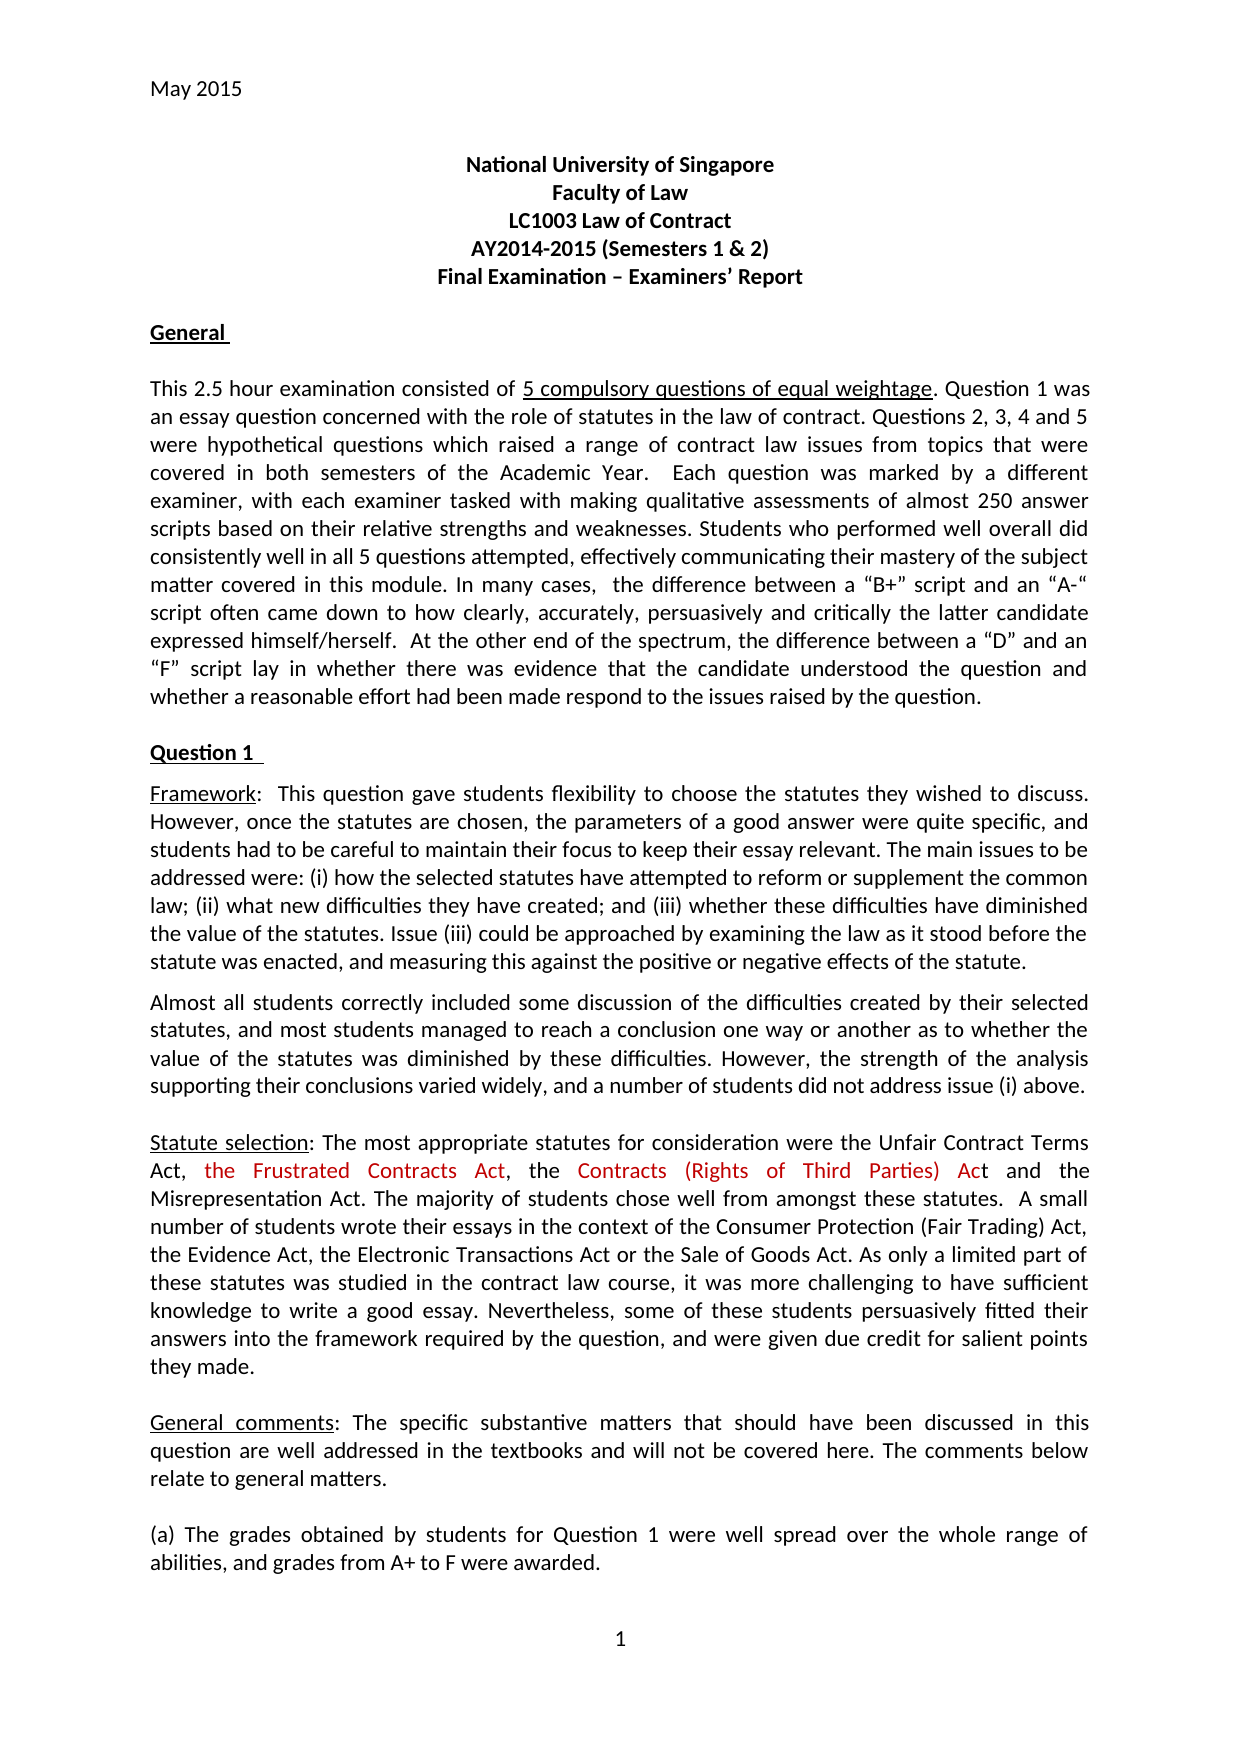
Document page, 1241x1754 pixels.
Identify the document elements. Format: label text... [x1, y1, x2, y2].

text (a) The grades obtained by students for Question 1 were well spread over the whole range of abilities, and grades from A+ to F were awarded. [150, 1520, 1090, 1576]
text Final Examination – Examiners’ Report [150, 262, 1090, 290]
text Faculty of Law [150, 178, 1090, 206]
text LC1003 Law of Contract [150, 206, 1090, 234]
text National University of Singapore [150, 150, 1090, 178]
text AY2014-2015 (Semesters 1 & 2) [150, 234, 1090, 262]
text Statute selection: The most appropriate statutes for consideration were the Unfair Contract Terms Act, the Frustrated Contracts Act, the Contracts (Rights of Third Parties) Act and the Misrepresentation Act. The majority of students chose well from amongst these statutes. A small number of students wrote their essays in the context of the Consumer Protection (Fair Trading) Act, the Evidence Act, the Electronic Transactions Act or the Sale of Goods Act. As only a limited part of these statutes was studied in the contract law course, it was more challenging to have sufficient knowledge to write a good essay. Nevertheless, some of these students persuasively fitted their answers into the framework required by the question, and were given due credit for salient points they made. [150, 1128, 1090, 1380]
text Framework: This question gave students flexibility to choose the statutes they wished to discuss. However, once the statutes are chosen, the parameters of a good answer were quite specific, and students had to be careful to maintain their focus to keep their essay relevant. The main issues to be addressed were: (i) how the selected statutes have attempted to reform or supplement the common law; (ii) what new difficulties they have created; and (iii) whether these difficulties have diminished the value of the statutes. Issue (iii) could be approached by examining the law as it stood before the statute was enacted, and measuring this against the positive or negative effects of the statute. [150, 779, 1090, 975]
text Question 1 [150, 738, 1090, 766]
text Almost all students correctly included some discussion of the difficulties created by their selected statutes, and most students managed to reach a conclusion one way or another as to whether the value of the statutes was diminished by these difficulties. However, the strength of the analysis supporting their conclusions varied widely, and a number of students did not address issue (i) above. [150, 988, 1090, 1100]
text This 2.5 hour examination consisted of 5 compulsory questions of equal weightage. Question 1 was an essay question concerned with the role of statutes in the law of contract. Questions 2, 3, 4 and 5 were hypothetical questions which raised a range of contract law issues from topics that were covered in both semesters of the Academic Year. Each question was marked by a different examiner, with each examiner tasked with making qualitative assessments of almost 250 answer scripts based on their relative strengths and weaknesses. Students who performed well overall did consistently well in all 5 questions attempted, effectively communicating their mastery of the subject matter covered in this module. In many cases, the difference between a “B+” script and an “A-“ script often came down to how clearly, accurately, persuasively and critically the latter candidate expressed himself/herself. At the other end of the spectrum, the difference between a “D” and an “F” script lay in whether there was evidence that the candidate understood the question and whether a reasonable effort had been made respond to the issues raised by the question. [150, 374, 1090, 710]
text General [150, 318, 1090, 346]
text General comments: The specific substantive matters that should have been discussed in this question are well addressed in the textbooks and will not be covered here. The comments below relate to general matters. [150, 1408, 1090, 1492]
